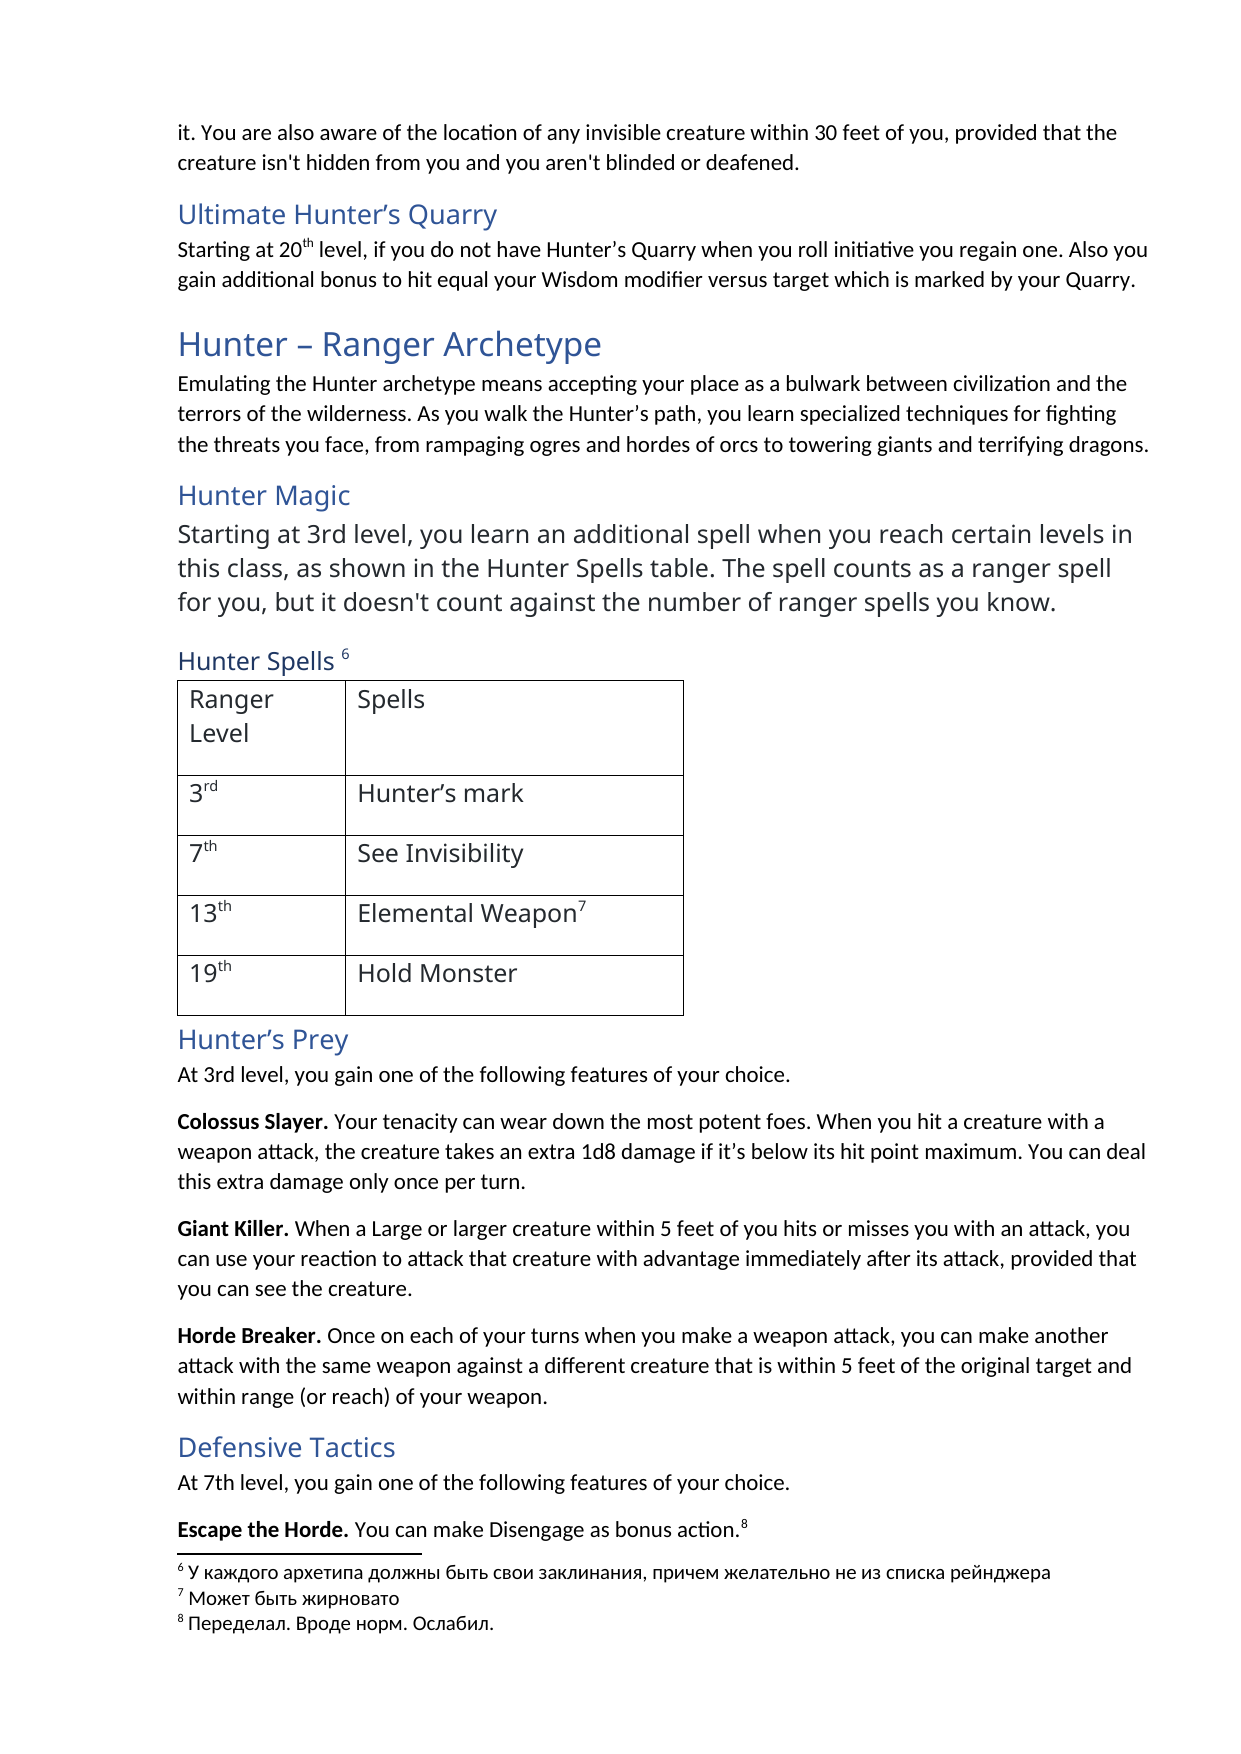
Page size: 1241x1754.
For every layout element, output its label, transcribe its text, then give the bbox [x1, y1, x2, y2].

text Starting at 3rd level, you learn an additional spell when you reach certain levels in this class, as shown in the Hunter Spells table. The spell counts as a ranger spell for you, but it doesn't count against the number of ranger spells you know. [177, 516, 1152, 619]
table_cell Hunter’s mark [346, 776, 683, 835]
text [177, 118, 1152, 176]
text Horde Breaker. Once on each of your turns when you make a weapon attack, you can make another attack with the same weapon against a different creature that is within 5 feet of the original target and within range (or reach) of your weapon. [177, 1321, 1152, 1410]
text Emulating the Hunter archetype means accepting your place as a bulwark between civilization and the terrors of the wilderness. As you walk the Hunter’s path, you learn specialized techniques for fighting the threats you face, from rampaging ogres and hordes of orcs to towering giants and terrifying dragons. [177, 369, 1152, 458]
text Starting at 20th level, if you do not have Hunter’s Quarry when you roll initiative you regain one. Also you gain additional bonus to hit equal your Wisdom modifier versus target which is marked by your Quarry. [177, 235, 1152, 293]
text Colossus Slayer. Your tenacity can wear down the most potent foes. When you hit a creature with a weapon attack, the creature takes an extra 1d8 damage if it’s below its hit point maximum. You can deal this extra damage only once per turn. [177, 1107, 1152, 1195]
table_cell 19th [178, 956, 345, 1015]
text Giant Killer. When a Large or larger creature within 5 feet of you hits or misses you with an attack, you can use your reaction to attack that creature with advantage immediately after its attack, provided that you can see the creature. [177, 1214, 1152, 1303]
table_cell 3rd [178, 776, 345, 835]
subtitle Hunter Magic [177, 477, 1152, 513]
text Escape the Horde. You can make Disengage as bonus action. [177, 1515, 1152, 1543]
text At 3rd level, you gain one of the following features of your choice. [177, 1060, 1152, 1088]
text At 7th level, you gain one of the following features of your choice. [177, 1468, 1152, 1497]
table_cell Hold Monster [346, 956, 683, 1015]
subtitle Defensive Tactics [177, 1429, 1152, 1466]
table_cell 7th [178, 836, 345, 895]
table_header Spells [346, 681, 683, 774]
table_header Ranger Level [178, 681, 345, 774]
subtitle Hunter – Ranger Archetype [177, 320, 1152, 366]
table_cell Elemental Weapon [346, 896, 683, 955]
table_cell See Invisibility [346, 836, 683, 895]
subtitle Hunter Spells [177, 644, 1152, 678]
subtitle Hunter’s Prey [177, 1020, 1152, 1057]
table_cell 13th [178, 896, 345, 955]
subtitle Ultimate Hunter’s Quarry [177, 195, 1152, 232]
